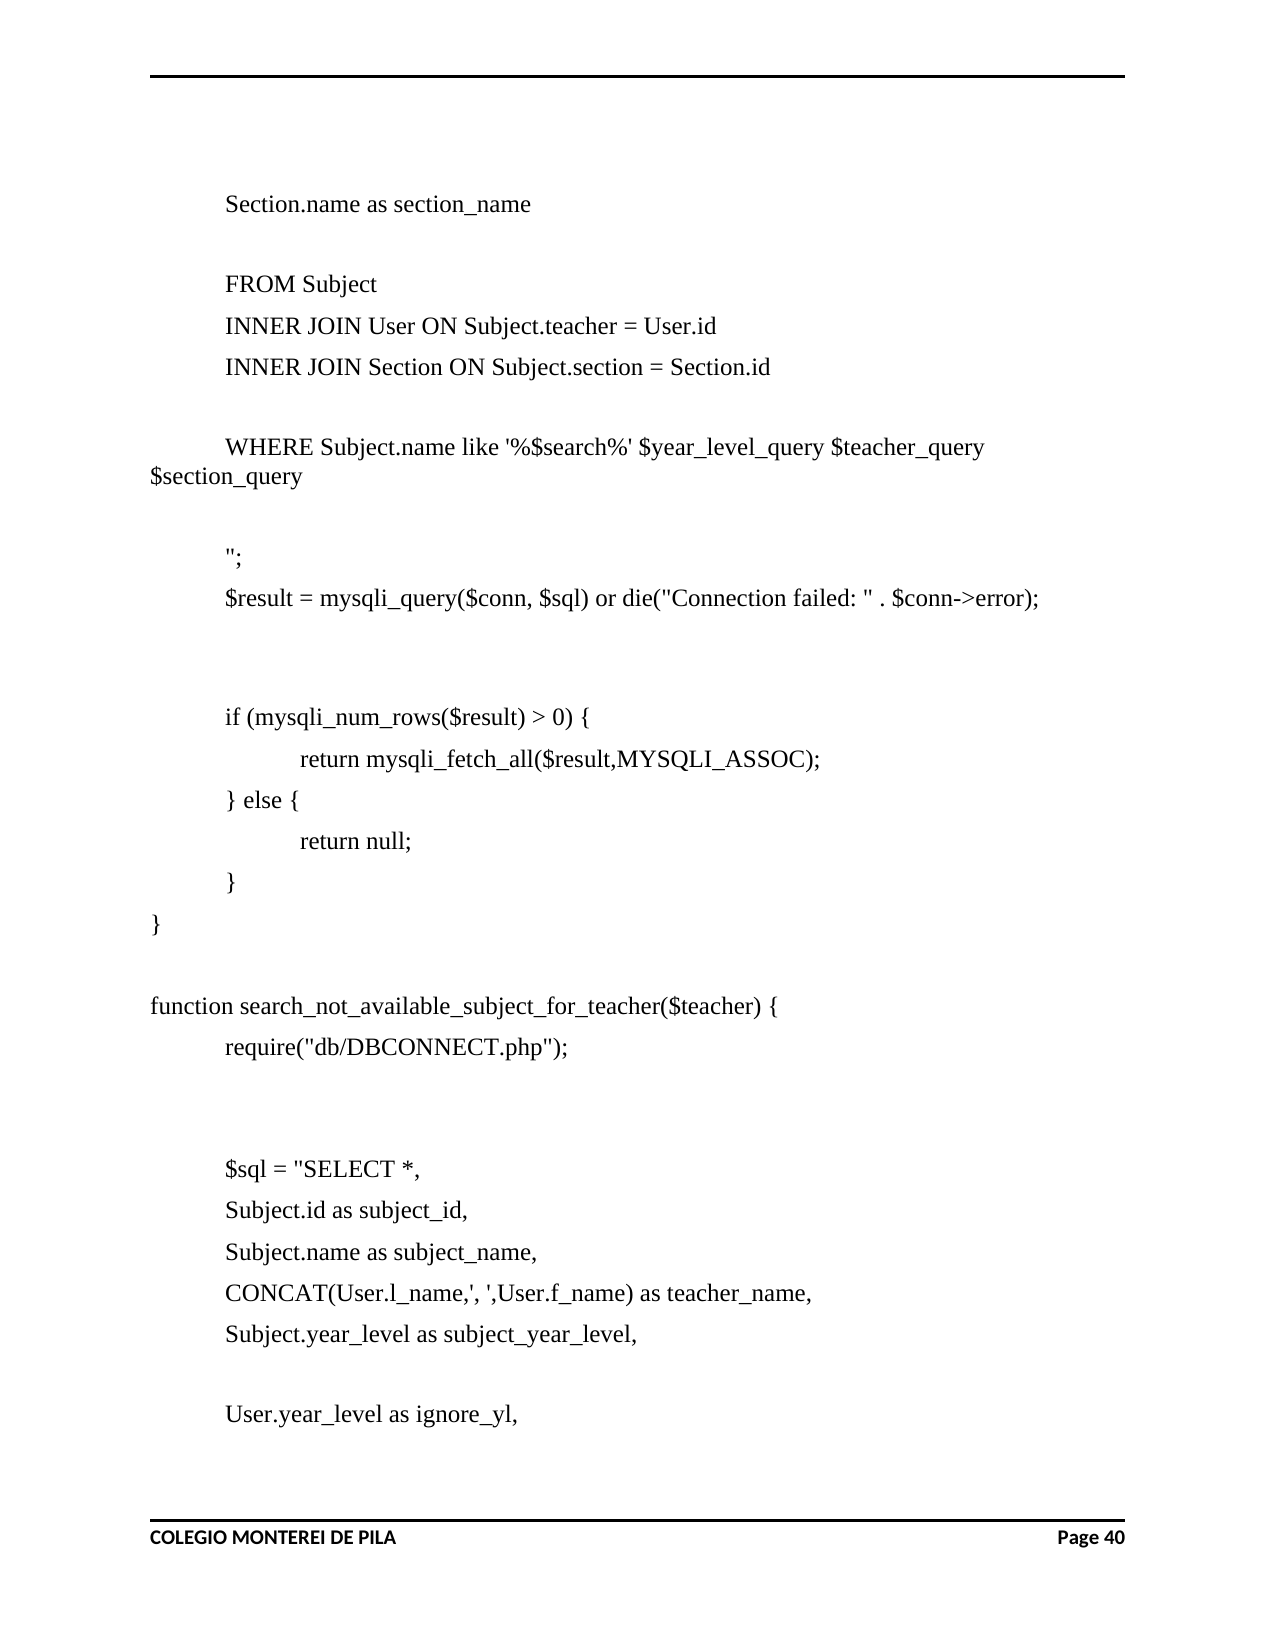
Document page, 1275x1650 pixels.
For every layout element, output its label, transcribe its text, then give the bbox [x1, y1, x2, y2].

text FROM Subject [150, 269, 1125, 298]
text } [150, 867, 1125, 896]
text Subject.id as subject_id, [150, 1195, 1125, 1224]
text Section.name as section_name [150, 189, 1125, 218]
text WHERE Subject.name like '%$search%' $year_level_query $teacher_query $section_query [150, 432, 1125, 490]
text require("db/DBCONNECT.php"); [150, 1032, 1125, 1061]
text return mysqli_fetch_all($result,MYSQLI_ASSOC); [150, 744, 1125, 772]
text INNER JOIN Section ON Subject.section = Section.id [150, 352, 1125, 381]
text INNER JOIN User ON Subject.teacher = User.id [150, 311, 1125, 339]
text if (mysqli_num_rows($result) > 0) { [150, 702, 1125, 731]
text } [150, 909, 1125, 937]
text Subject.name as subject_name, [150, 1237, 1125, 1265]
text } else { [150, 785, 1125, 814]
text Subject.year_level as subject_year_level, [150, 1319, 1125, 1348]
text User.year_level as ignore_yl, [150, 1399, 1125, 1428]
text return null; [150, 826, 1125, 855]
text CONCAT(User.l_name,', ',User.f_name) as teacher_name, [150, 1278, 1125, 1307]
text $sql = "SELECT *, [150, 1154, 1125, 1183]
text function search_not_available_subject_for_teacher($teacher) { [150, 991, 1125, 1020]
text $result = mysqli_query($conn, $sql) or die("Connection failed: " . $conn->error); [150, 583, 1125, 612]
text "; [150, 542, 1125, 570]
